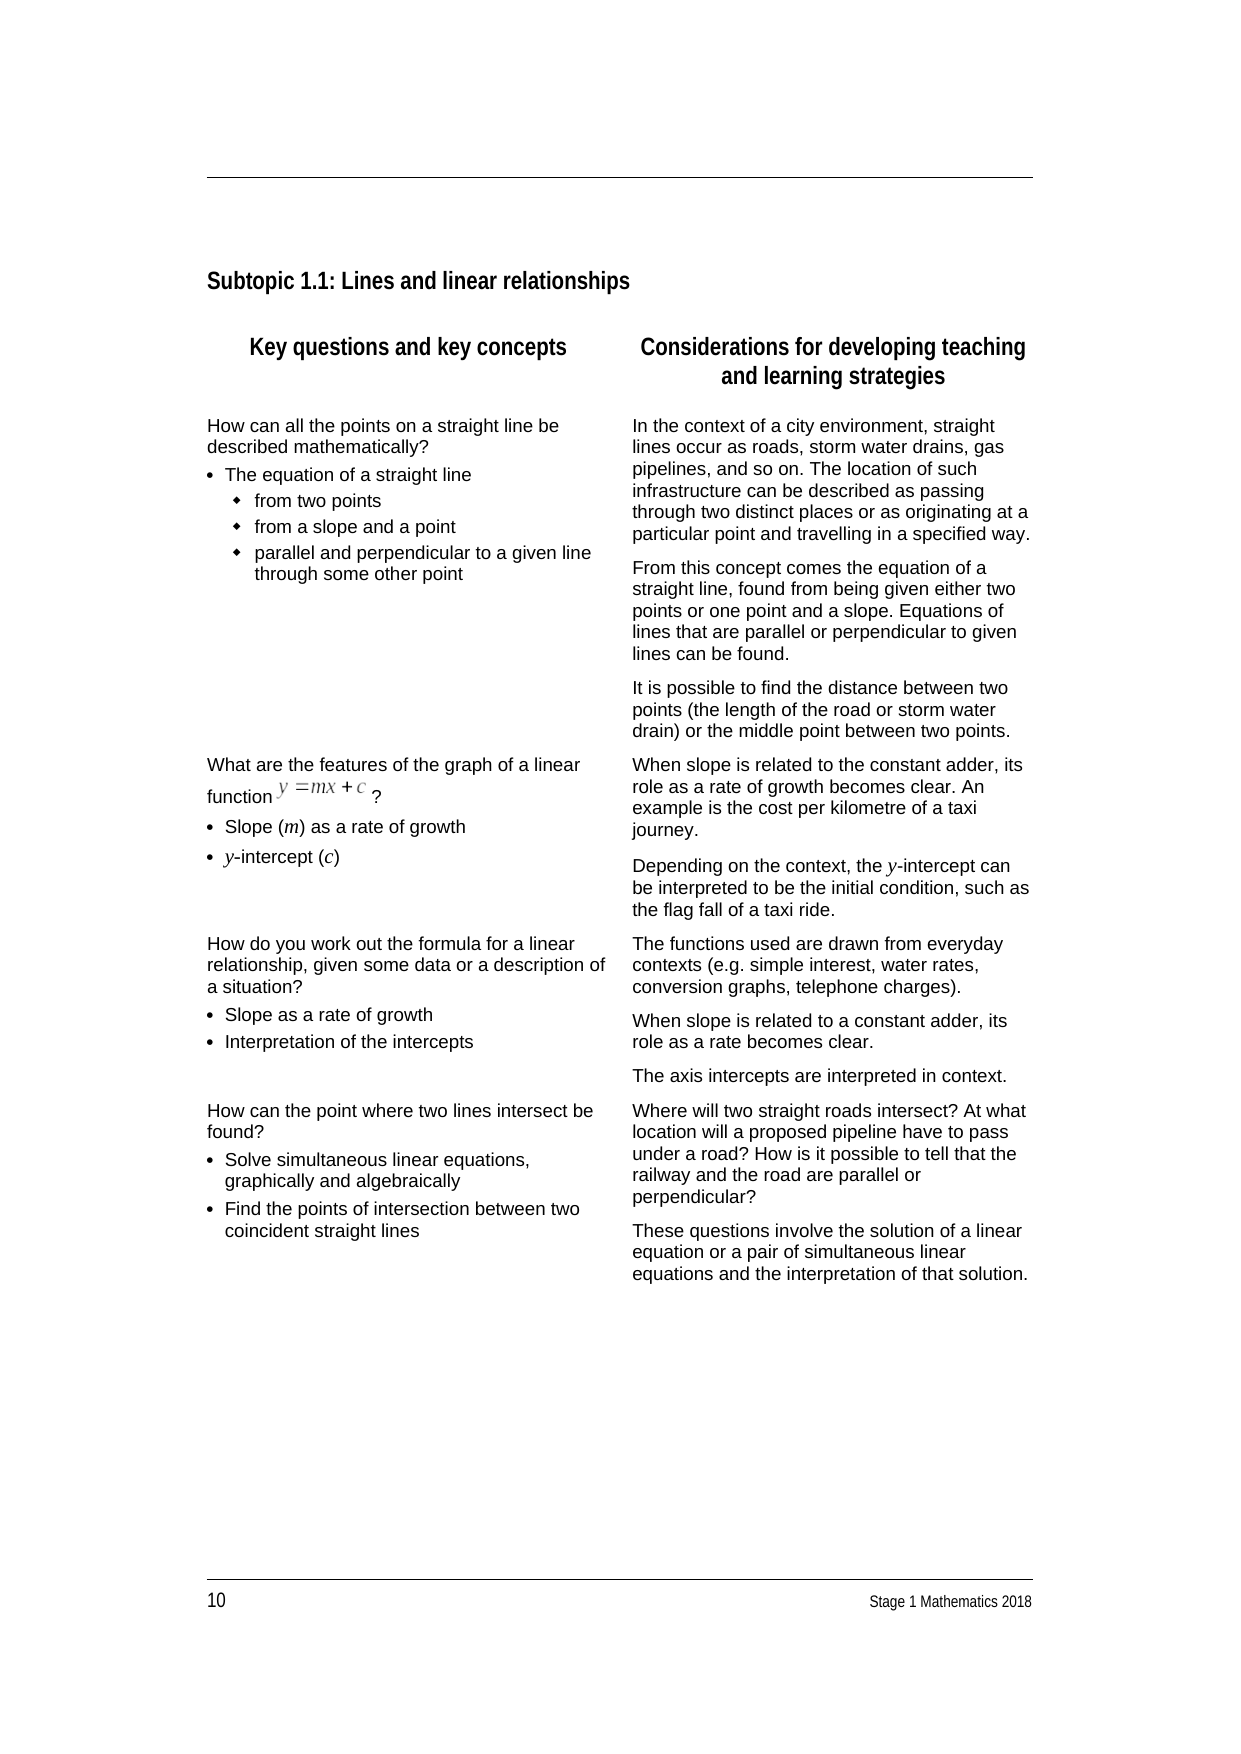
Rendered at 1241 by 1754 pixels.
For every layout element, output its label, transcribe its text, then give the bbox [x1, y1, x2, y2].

table_cell Where will two straight roads intersect? At what location will a proposed pipeline have to pass under a road? How is it possible to tell that the railway and the road are parallel or perpendicular? These questions involve the solution of a linear equation or a pair of simultaneous linear equations and the interpretation of that solution. [621, 1087, 1046, 1284]
table_cell How can all the points on a straight line be described mathematically? The equation of a straight line from two points from a slope and a point parallel and perpendicular to a given line through some other point [196, 402, 621, 742]
table_cell The functions used are drawn from everyday contexts (e.g. simple interest, water rates, conversion graphs, telephone charges). When slope is related to a constant adder, its role as a rate becomes clear. The axis intercepts are interpreted in context. [621, 920, 1046, 1087]
text Subtopic 1.1: Lines and linear relationships [207, 266, 1033, 295]
table_cell How do you work out the formula for a linear relationship, given some data or a description of a situation? Slope as a rate of growth Interpretation of the intercepts [196, 920, 621, 1087]
table_header Considerations for developing teaching and learning strategies [621, 333, 1046, 402]
table_cell What are the features of the graph of a linear function? Slope (m) as a rate of growth y-intercept (c) [196, 742, 621, 920]
table_cell How can the point where two lines intersect be found? Solve simultaneous linear equations, graphically and algebraically Find the points of intersection between two coincident straight lines [196, 1087, 621, 1284]
table_cell In the context of a city environment, straight lines occur as roads, storm water drains, gas pipelines, and so on. The location of such infrastructure can be described as passing through two distinct places or as originating at a particular point and travelling in a specified way. From this concept comes the equation of a straight line, found from being given either two points or one point and a slope. Equations of lines that are parallel or perpendicular to given lines can be found. It is possible to find the distance between two points (the length of the road or storm water drain) or the middle point between two points. [621, 402, 1046, 742]
table_header Key questions and key concepts [196, 333, 621, 402]
table_cell When slope is related to the constant adder, its role as a rate of growth becomes clear. An example is the cost per kilometre of a taxi journey. Depending on the context, the y-intercept can be interpreted to be the initial condition, such as the flag fall of a taxi ride. [621, 742, 1046, 920]
